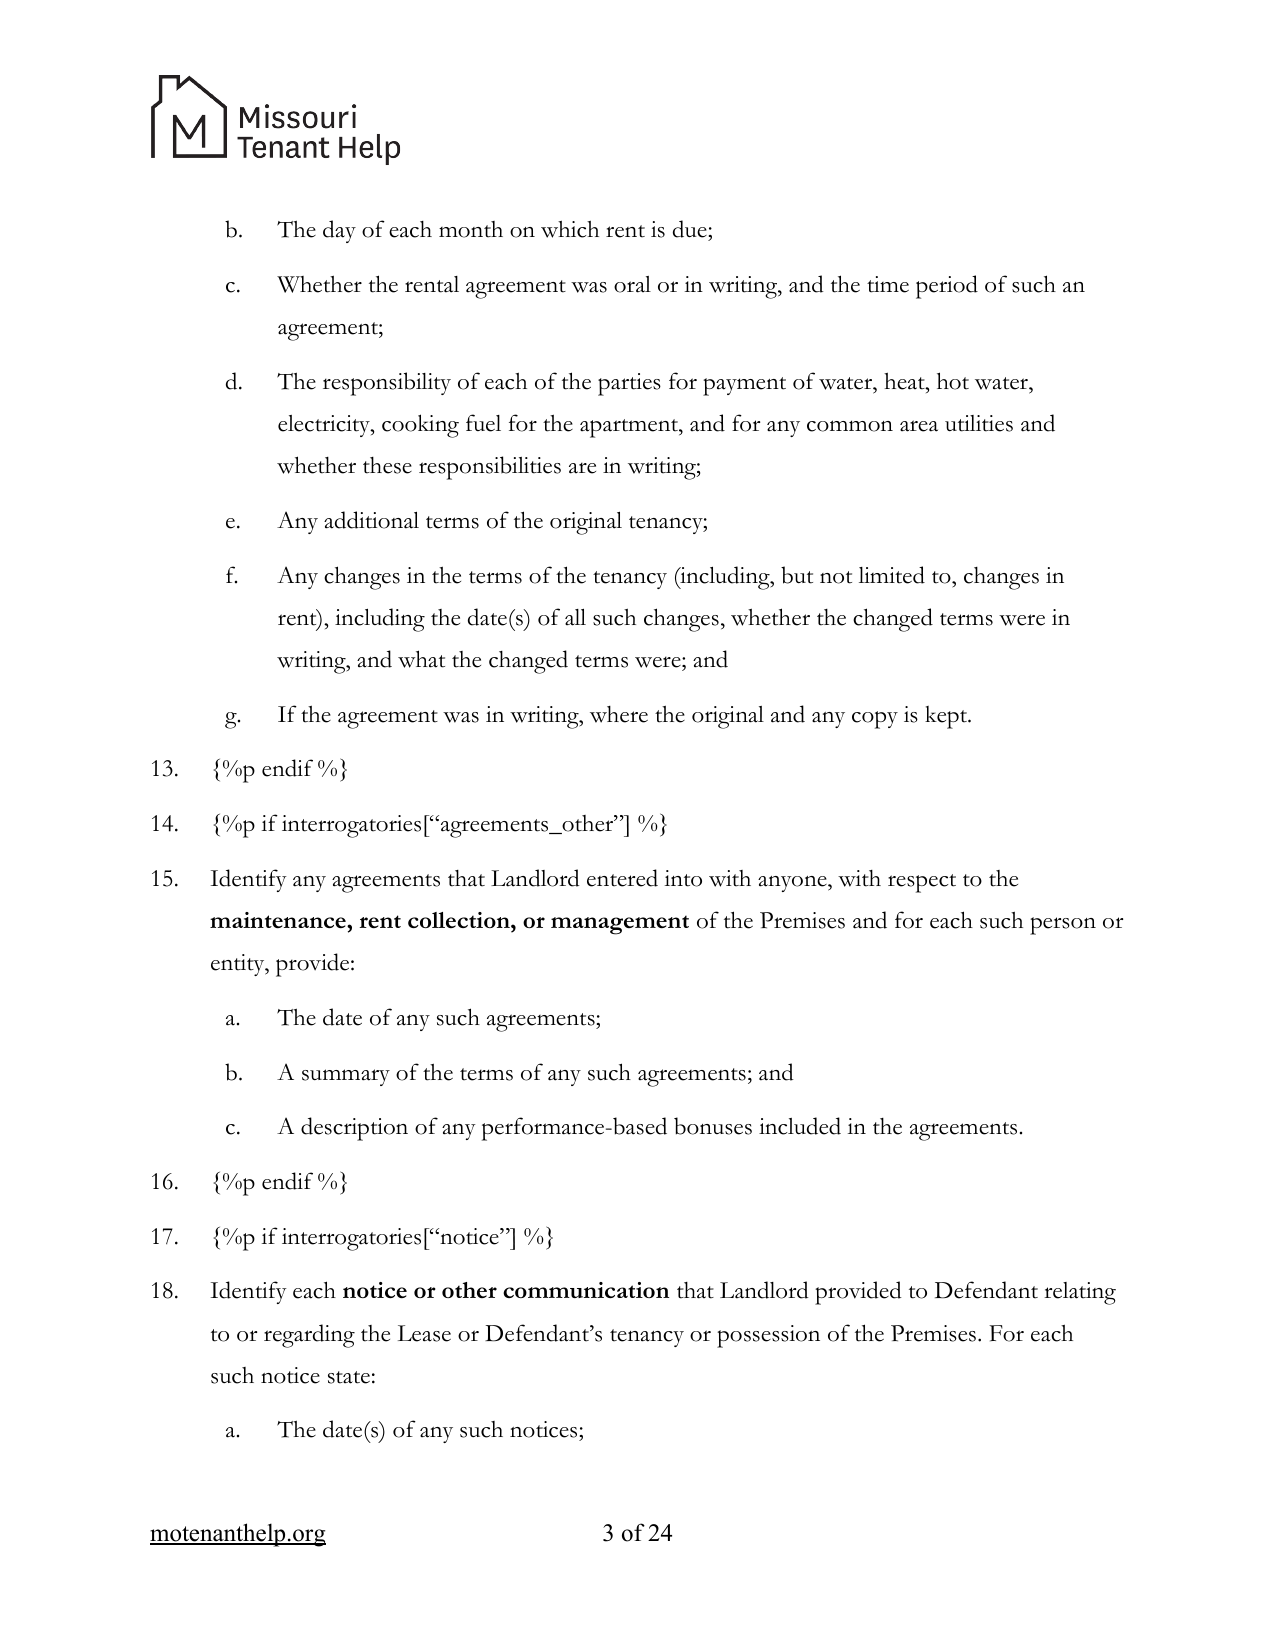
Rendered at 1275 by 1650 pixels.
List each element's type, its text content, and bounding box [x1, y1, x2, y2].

list Whether the rental agreement was oral or in writing, and the time period of such an agreement; [225, 271, 1087, 341]
list If the agreement was in writing, where the original and any copy is kept. [225, 701, 1087, 729]
list The date(s) of any such notices; [225, 1416, 1087, 1444]
list The responsibility of each of the parties for payment of water, heat, hot water, electricity, cooking fuel for the apartment, and for any common area utilities and whether these responsibilities are in writing; [225, 368, 1087, 480]
list Identify any agreements that Landlord entered into with anyone, with respect to the maintenance, rent collection, or management of the Premises and for each such person or entity, provide: [150, 865, 1125, 977]
list The date of any such agreements; [225, 1004, 1087, 1032]
list {%p if interrogatories[“notice”] %} [150, 1222, 1125, 1251]
list {%p if interrogatories[“agreements_other”] %} [150, 810, 1125, 838]
list A summary of the terms of any such agreements; and [225, 1058, 1087, 1087]
list Any changes in the terms of the tenancy (including, but not limited to, changes in rent), including the date(s) of all such changes, whether the changed terms were in writing, and what the changed terms were; and [225, 562, 1087, 674]
picture [150, 75, 401, 166]
list The day of each month on which rent is due; [225, 216, 1087, 244]
list Any additional terms of the original tenancy; [225, 507, 1087, 535]
list {%p endif %} [150, 755, 1125, 783]
list A description of any performance-based bonuses included in the agreements. [225, 1113, 1087, 1141]
list Identify each notice or other communication that Landlord provided to Defendant relating to or regarding the Lease or Defendant’s tenancy or possession of the Premises. For each such notice state: [150, 1277, 1125, 1390]
list {%p endif %} [150, 1168, 1125, 1196]
